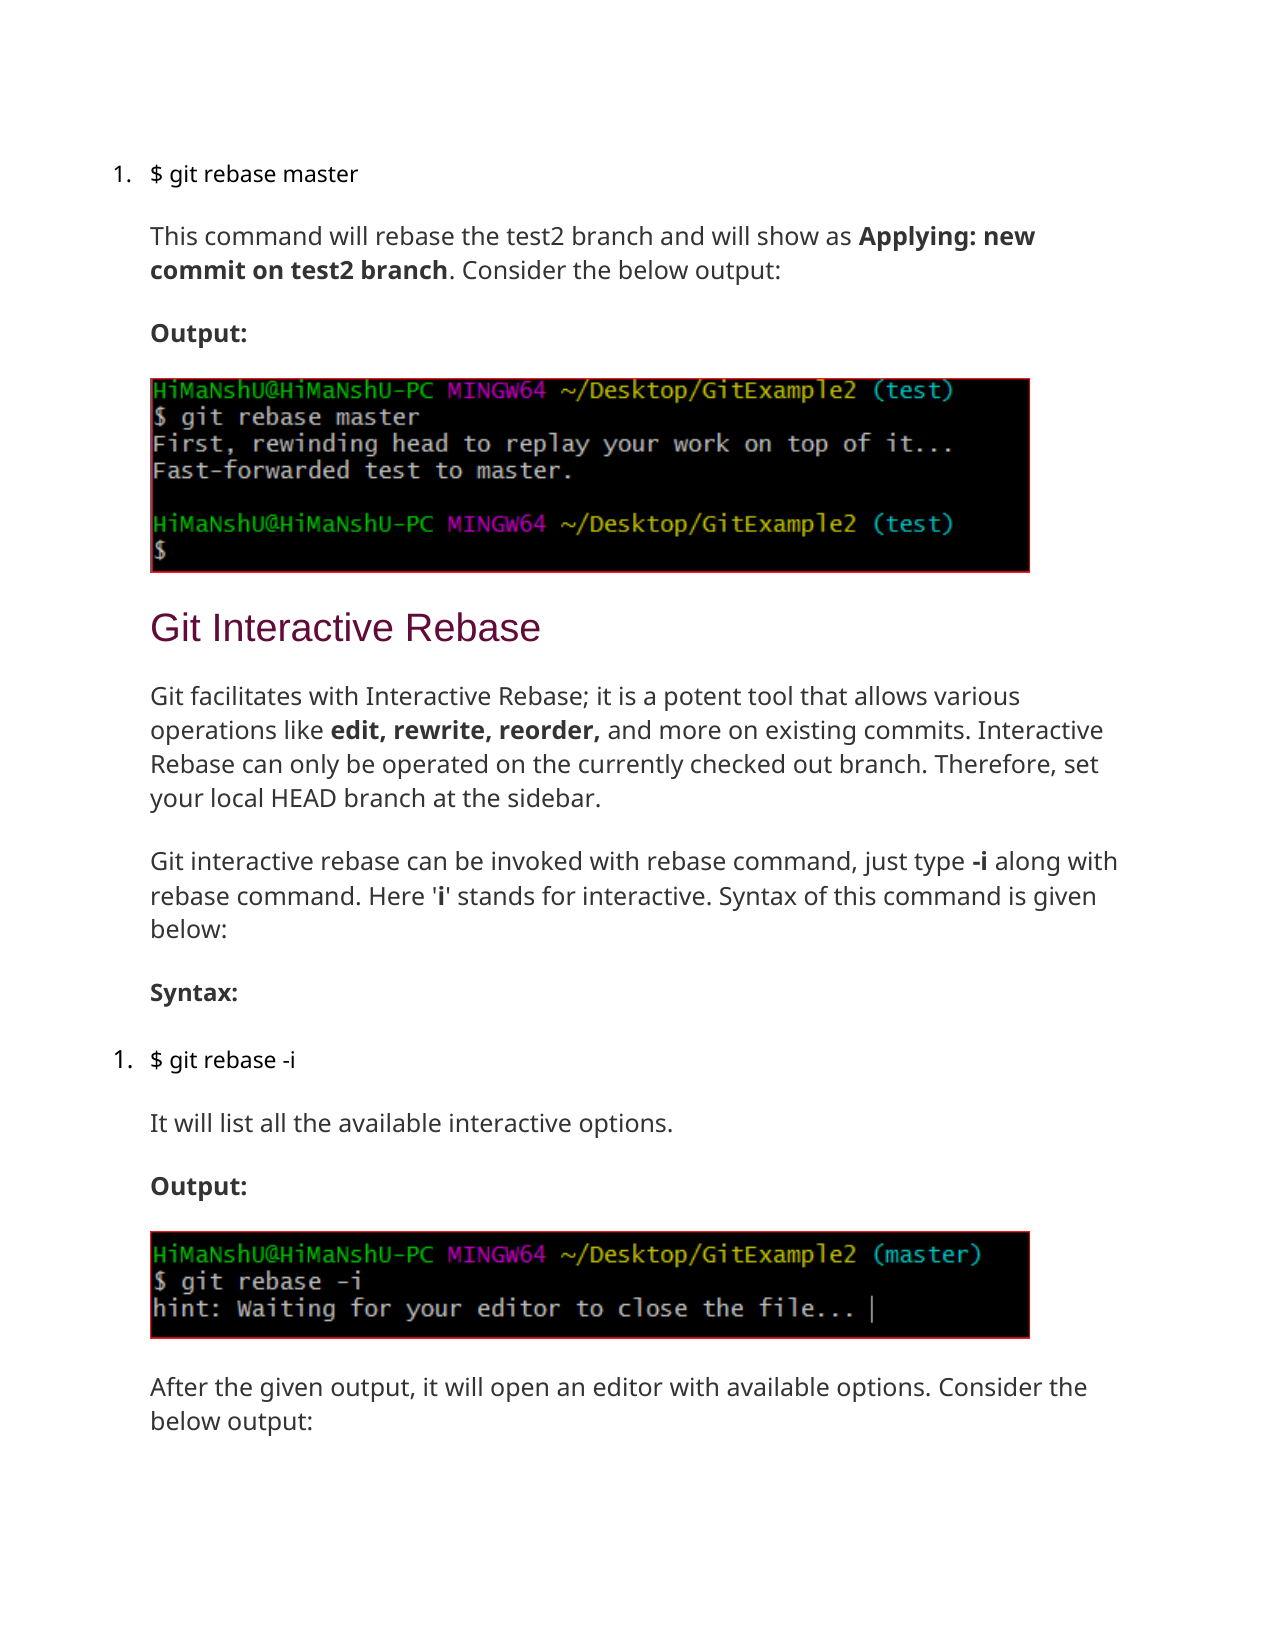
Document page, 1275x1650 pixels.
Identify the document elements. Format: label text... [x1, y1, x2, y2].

text After the given output, it will open an editor with available options. Consider the below output: [150, 1369, 1125, 1438]
text Output: [150, 316, 1125, 349]
text Output: [150, 1169, 1125, 1203]
list $ git rebase -i [112, 1037, 1125, 1076]
picture [150, 378, 1031, 573]
text Git facilitates with Interactive Rebase; it is a potent tool that allows various operations like edit, rewrite, reorder, and more on existing commits. Interactive Rebase can only be operated on the currently checked out branch. Therefore, set your local HEAD branch at the sidebar. [150, 679, 1125, 815]
text It will list all the available interactive options. [150, 1105, 1125, 1139]
text Syntax: [150, 975, 1125, 1008]
text This command will rebase the test2 branch and will show as Applying: new commit on test2 branch. Consider the below output: [150, 218, 1125, 286]
text Git interactive rebase can be invoked with rebase command, just type -i along with rebase command. Here 'i' stands for interactive. Syntax of this command is given below: [150, 844, 1125, 946]
list $ git rebase master [112, 150, 1125, 189]
picture [150, 1231, 1031, 1339]
subtitle Git Interactive Rebase [150, 604, 1125, 649]
